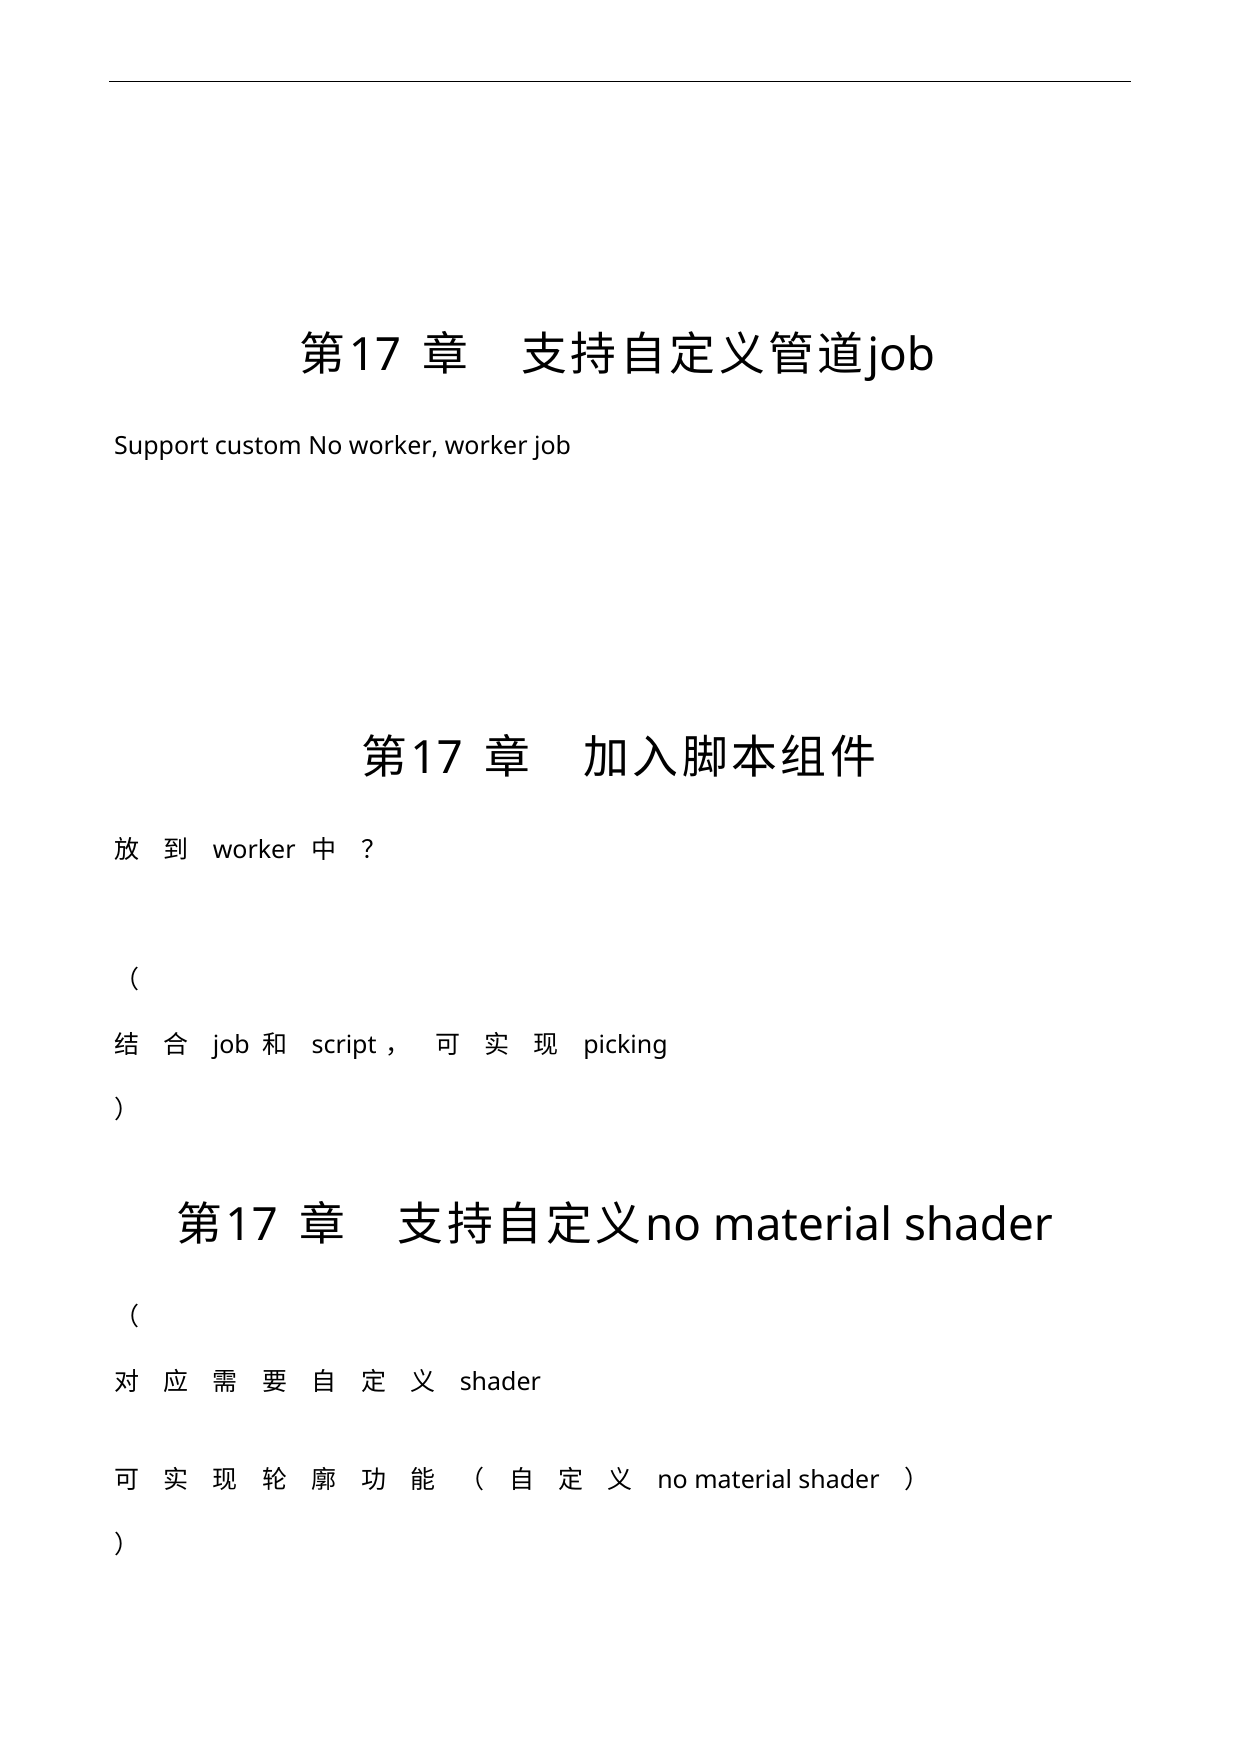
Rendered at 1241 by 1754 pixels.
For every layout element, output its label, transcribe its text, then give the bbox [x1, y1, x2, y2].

subtitle 第17章 支持自定义管道job [114, 302, 1126, 400]
text 可实现轮廓功能（自定义no material shader） [114, 1445, 1126, 1510]
subtitle 第17章 支持自定义no material shader [114, 1172, 1126, 1270]
text ） [114, 1075, 1126, 1140]
text 放到worker中？ [114, 815, 1126, 880]
text ） [114, 1510, 1126, 1575]
text （ [114, 945, 1126, 1010]
text 结合job和script，可实现picking [114, 1010, 1126, 1075]
subtitle 第17章 加入脚本组件 [114, 705, 1126, 802]
text Support custom No worker, worker job [114, 412, 1126, 477]
text （ [114, 1282, 1126, 1347]
text 对应需要自定义shader [114, 1347, 1126, 1412]
